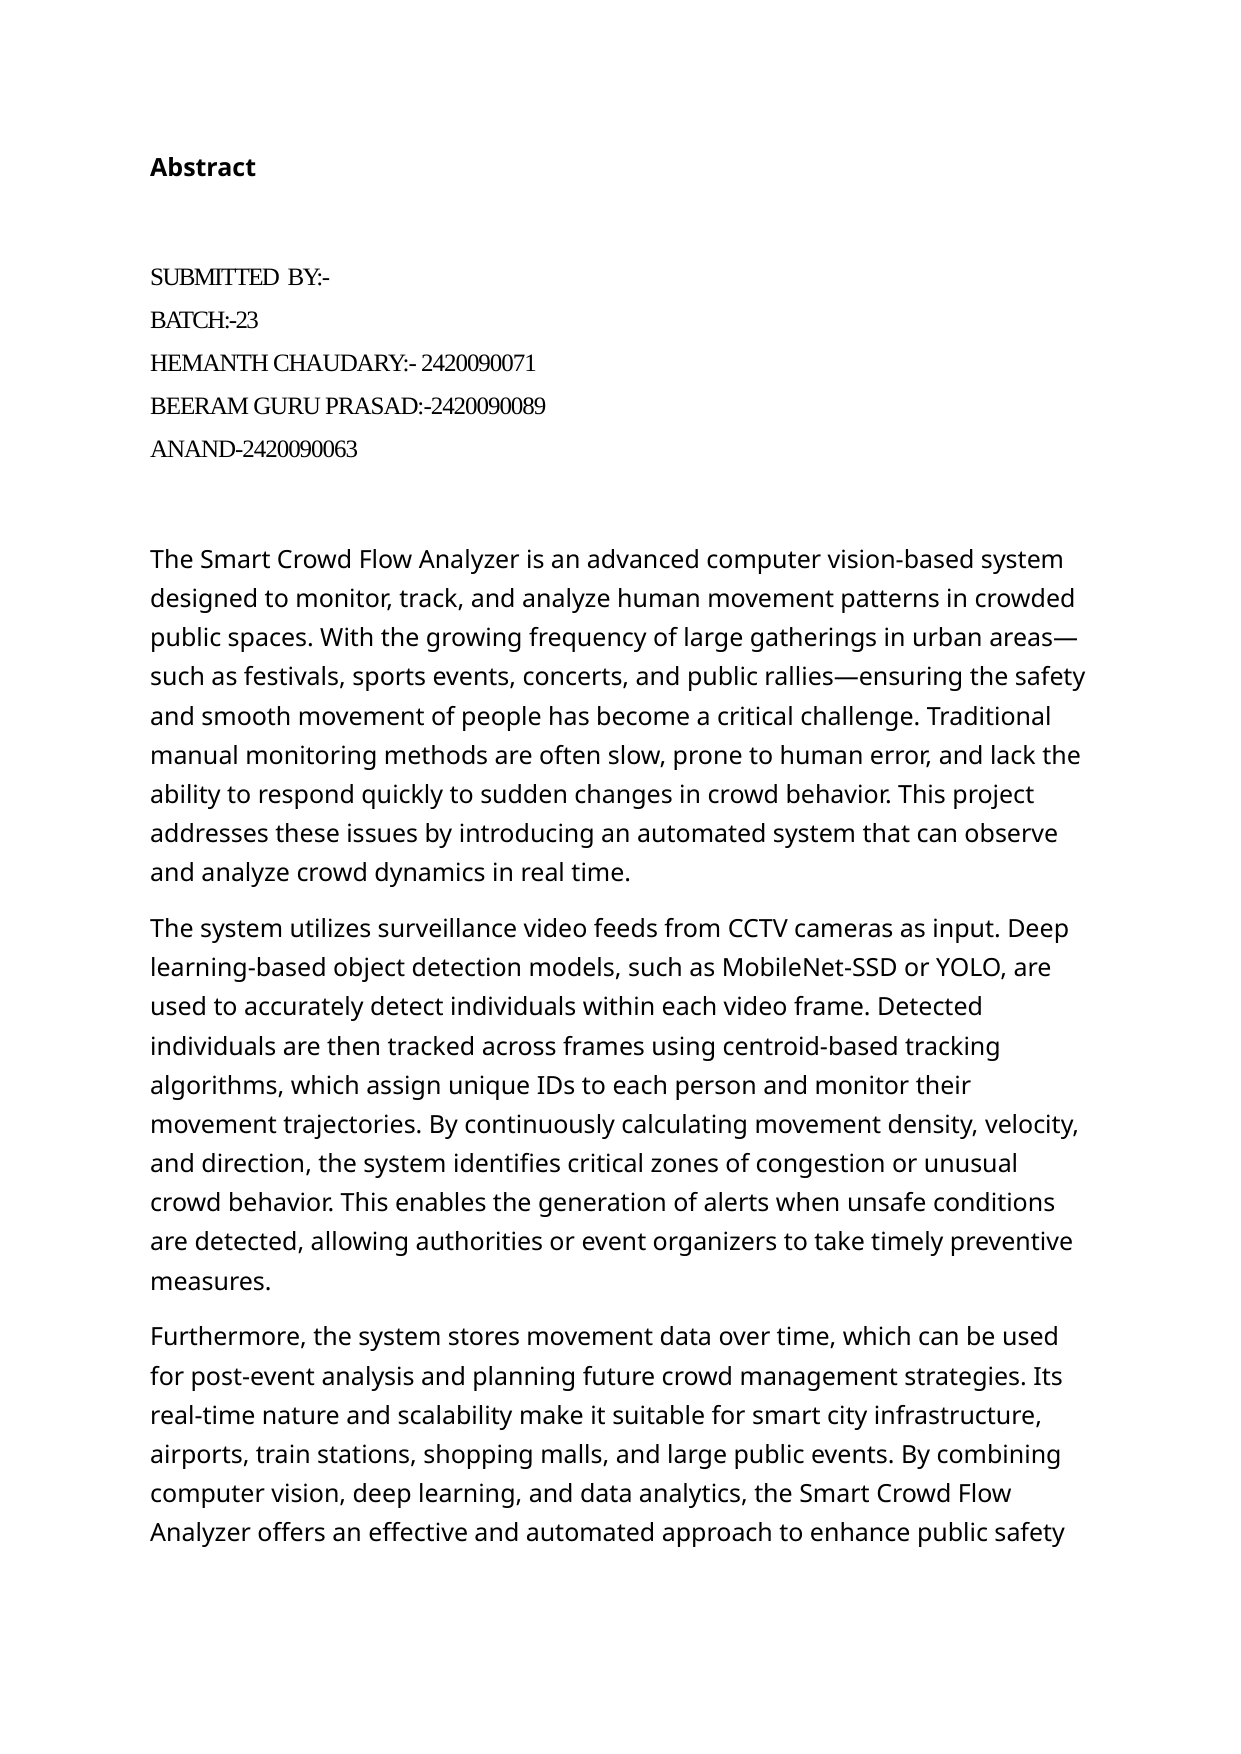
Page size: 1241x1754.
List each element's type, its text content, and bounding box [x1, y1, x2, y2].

text The Smart Crowd Flow Analyzer is an advanced computer vision-based system designed to monitor, track, and analyze human movement patterns in crowded public spaces. With the growing frequency of large gatherings in urban areas—such as festivals, sports events, concerts, and public rallies—ensuring the safety and smooth movement of people has become a critical challenge. Traditional manual monitoring methods are often slow, prone to human error, and lack the ability to respond quickly to sudden changes in crowd behavior. This project addresses these issues by introducing an automated system that can observe and analyze crowd dynamics in real time. [150, 541, 1090, 889]
title SUBMITTED BY:- [150, 262, 1090, 290]
text The system utilizes surveillance video feeds from CCTV cameras as input. Deep learning-based object detection models, such as MobileNet-SSD or YOLO, are used to accurately detect individuals within each video frame. Detected individuals are then tracked across frames using centroid-based tracking algorithms, which assign unique IDs to each person and monitor their movement trajectories. By continuously calculating movement density, velocity, and direction, the system identifies critical zones of congestion or unusual crowd behavior. This enables the generation of alerts when unsafe conditions are detected, allowing authorities or event organizers to take timely preventive measures. [150, 911, 1090, 1297]
title BEERAM GURU PRASAD:-2420090089 [150, 391, 1090, 420]
text Abstract [150, 150, 1090, 184]
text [150, 1319, 1090, 1549]
title ANAND-2420090063 [150, 434, 1090, 463]
title BATCH:-23 [150, 305, 1090, 333]
title HEMANTH CHAUDARY:- 2420090071 [150, 348, 1090, 377]
